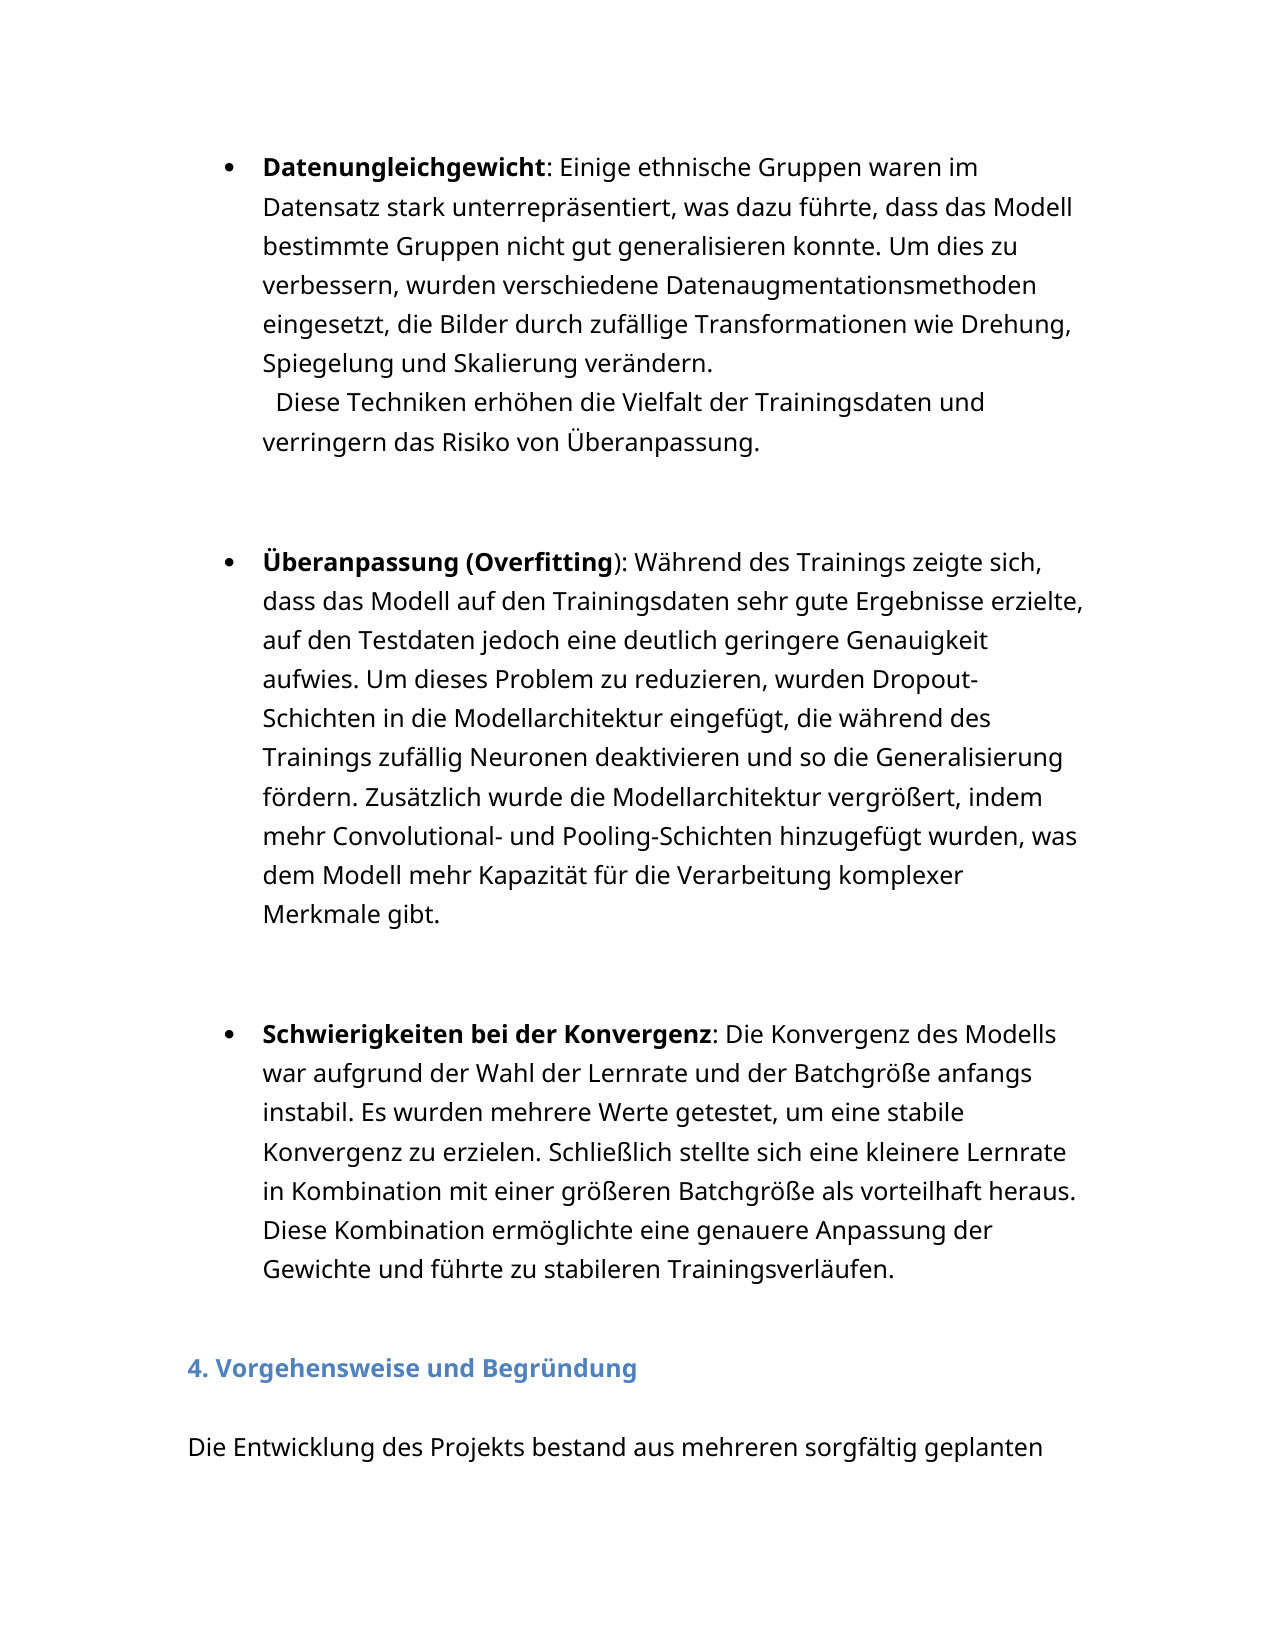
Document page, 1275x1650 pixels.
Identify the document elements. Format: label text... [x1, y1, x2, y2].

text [187, 1390, 1087, 1463]
subtitle 4. Vorgehensweise und Begründung [187, 1351, 1087, 1385]
list Schwierigkeiten bei der Konvergenz: Die Konvergenz des Modells war aufgrund der Wahl der Lernrate und der Batchgröße anfangs instabil. Es wurden mehrere Werte getestet, um eine stabile Konvergenz zu erzielen. Schließlich stellte sich eine kleinere Lernrate in Kombination mit einer größeren Batchgröße als vorteilhaft heraus. Diese Kombination ermöglichte eine genauere Anpassung der Gewichte und führte zu stabileren Trainingsverläufen. [225, 1017, 1087, 1325]
list Überanpassung (Overfitting): Während des Trainings zeigte sich, dass das Modell auf den Trainingsdaten sehr gute Ergebnisse erzielte, auf den Testdaten jedoch eine deutlich geringere Genauigkeit aufwies. Um dieses Problem zu reduzieren, wurden Dropout-Schichten in die Modellarchitektur eingefügt, die während des Trainings zufällig Neuronen deaktivieren und so die Generalisierung fördern. Zusätzlich wurde die Modellarchitektur vergrößert, indem mehr Convolutional- und Pooling-Schichten hinzugefügt wurden, was dem Modell mehr Kapazität für die Verarbeitung komplexer Merkmale gibt. [225, 544, 1087, 931]
list Datenungleichgewicht: Einige ethnische Gruppen waren im Datensatz stark unterrepräsentiert, was dazu führte, dass das Modell bestimmte Gruppen nicht gut generalisieren konnte. Um dies zu verbessern, wurden verschiedene Datenaugmentationsmethoden eingesetzt, die Bilder durch zufällige Transformationen wie Drehung, Spiegelung und Skalierung verändern. Diese Techniken erhöhen die Vielfalt der Trainingsdaten und verringern das Risiko von Überanpassung. [225, 150, 1087, 458]
